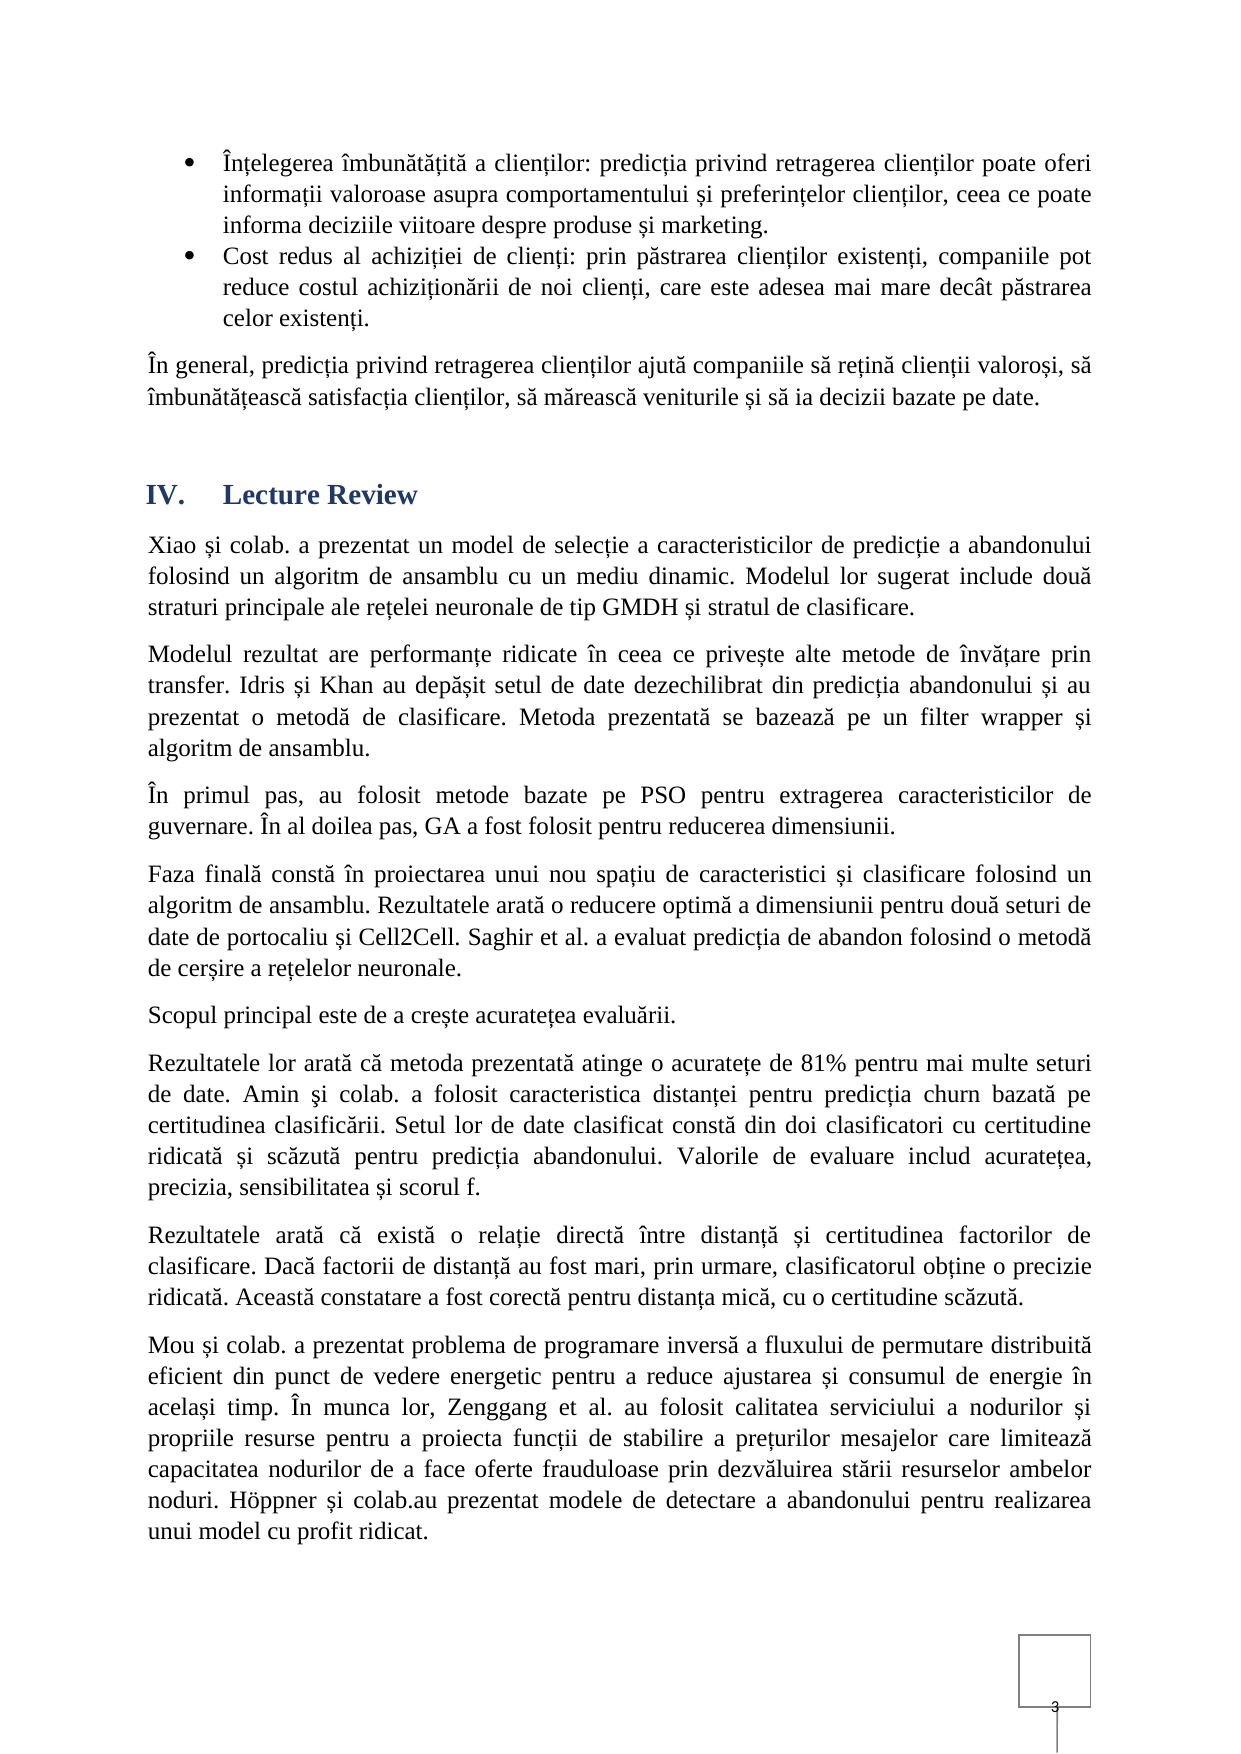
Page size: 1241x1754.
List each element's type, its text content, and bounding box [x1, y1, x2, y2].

text Rezultatele arată că există o relație directă între distanță și certitudinea factorilor de clasificare. Dacă factorii de distanță au fost mari, prin urmare, clasificatorul obține o precizie ridicată. Această constatare a fost corectă pentru distanța mică, cu o certitudine scăzută. [148, 1220, 1093, 1311]
text Xiao și colab. a prezentat un model de selecție a caracteristicilor de predicție a abandonului folosind un algoritm de ansamblu cu un mediu dinamic. Modelul lor sugerat include două straturi principale ale rețelei neuronale de tip GMDH și stratul de clasificare. [148, 530, 1093, 621]
text Rezultatele lor arată că metoda prezentată atinge o acuratețe de 81% pentru mai multe seturi de date. Amin şi colab. a folosit caracteristica distanței pentru predicția churn bazată pe certitudinea clasificării. Setul lor de date clasificat constă din doi clasificatori cu certitudine ridicată și scăzută pentru predicția abandonului. Valorile de evaluare includ acuratețea, precizia, sensibilitatea și scorul f. [148, 1048, 1093, 1201]
list Lecture Review [185, 477, 1093, 511]
text Mou și colab. a prezentat problema de programare inversă a fluxului de permutare distribuită eficient din punct de vedere energetic pentru a reduce ajustarea și consumul de energie în același timp. În munca lor, Zenggang et al. au folosit calitatea serviciului a nodurilor și propriile resurse pentru a proiecta funcții de stabilire a prețurilor mesajelor care limitează capacitatea nodurilor de a face oferte frauduloase prin dezvăluirea stării resurselor ambelor noduri. Höppner și colab.au prezentat modele de detectare a abandonului pentru realizarea unui model cu profit ridicat. [148, 1330, 1093, 1545]
text Scopul principal este de a crește acuratețea evaluării. [148, 1000, 1093, 1029]
list Înțelegerea îmbunătățită a clienților: predicția privind retragerea clienților poate oferi informații valoroase asupra comportamentului și preferințelor clienților, ceea ce poate informa deciziile viitoare despre produse și marketing. [185, 148, 1093, 238]
list Cost redus al achiziției de clienți: prin păstrarea clienților existenți, companiile pot reduce costul achiziționării de noi clienți, care este adesea mai mare decât păstrarea celor existenți. [185, 241, 1093, 332]
text În primul pas, au folosit metode bazate pe PSO pentru extragerea caracteristicilor de guvernare. În al doilea pas, GA a fost folosit pentru reducerea dimensiunii. [148, 780, 1093, 841]
text Modelul rezultat are performanțe ridicate în ceea ce privește alte metode de învățare prin transfer. Idris și Khan au depășit setul de date dezechilibrat din predicția abandonului și au prezentat o metodă de clasificare. Metoda prezentată se bazează pe un filter wrapper și algoritm de ansamblu. [148, 639, 1093, 761]
text Faza finală constă în proiectarea unui nou spațiu de caracteristici și clasificare folosind un algoritm de ansamblu. Rezultatele arată o reducere optimă a dimensiunii pentru două seturi de date de portocaliu și Cell2Cell. Saghir et al. a evaluat predicția de abandon folosind o metodă de cerșire a rețelelor neuronale. [148, 859, 1093, 981]
text În general, predicția privind retragerea clienților ajută companiile să rețină clienții valoroși, să îmbunătățească satisfacția clienților, să mărească veniturile și să ia decizii bazate pe date. [148, 351, 1093, 410]
